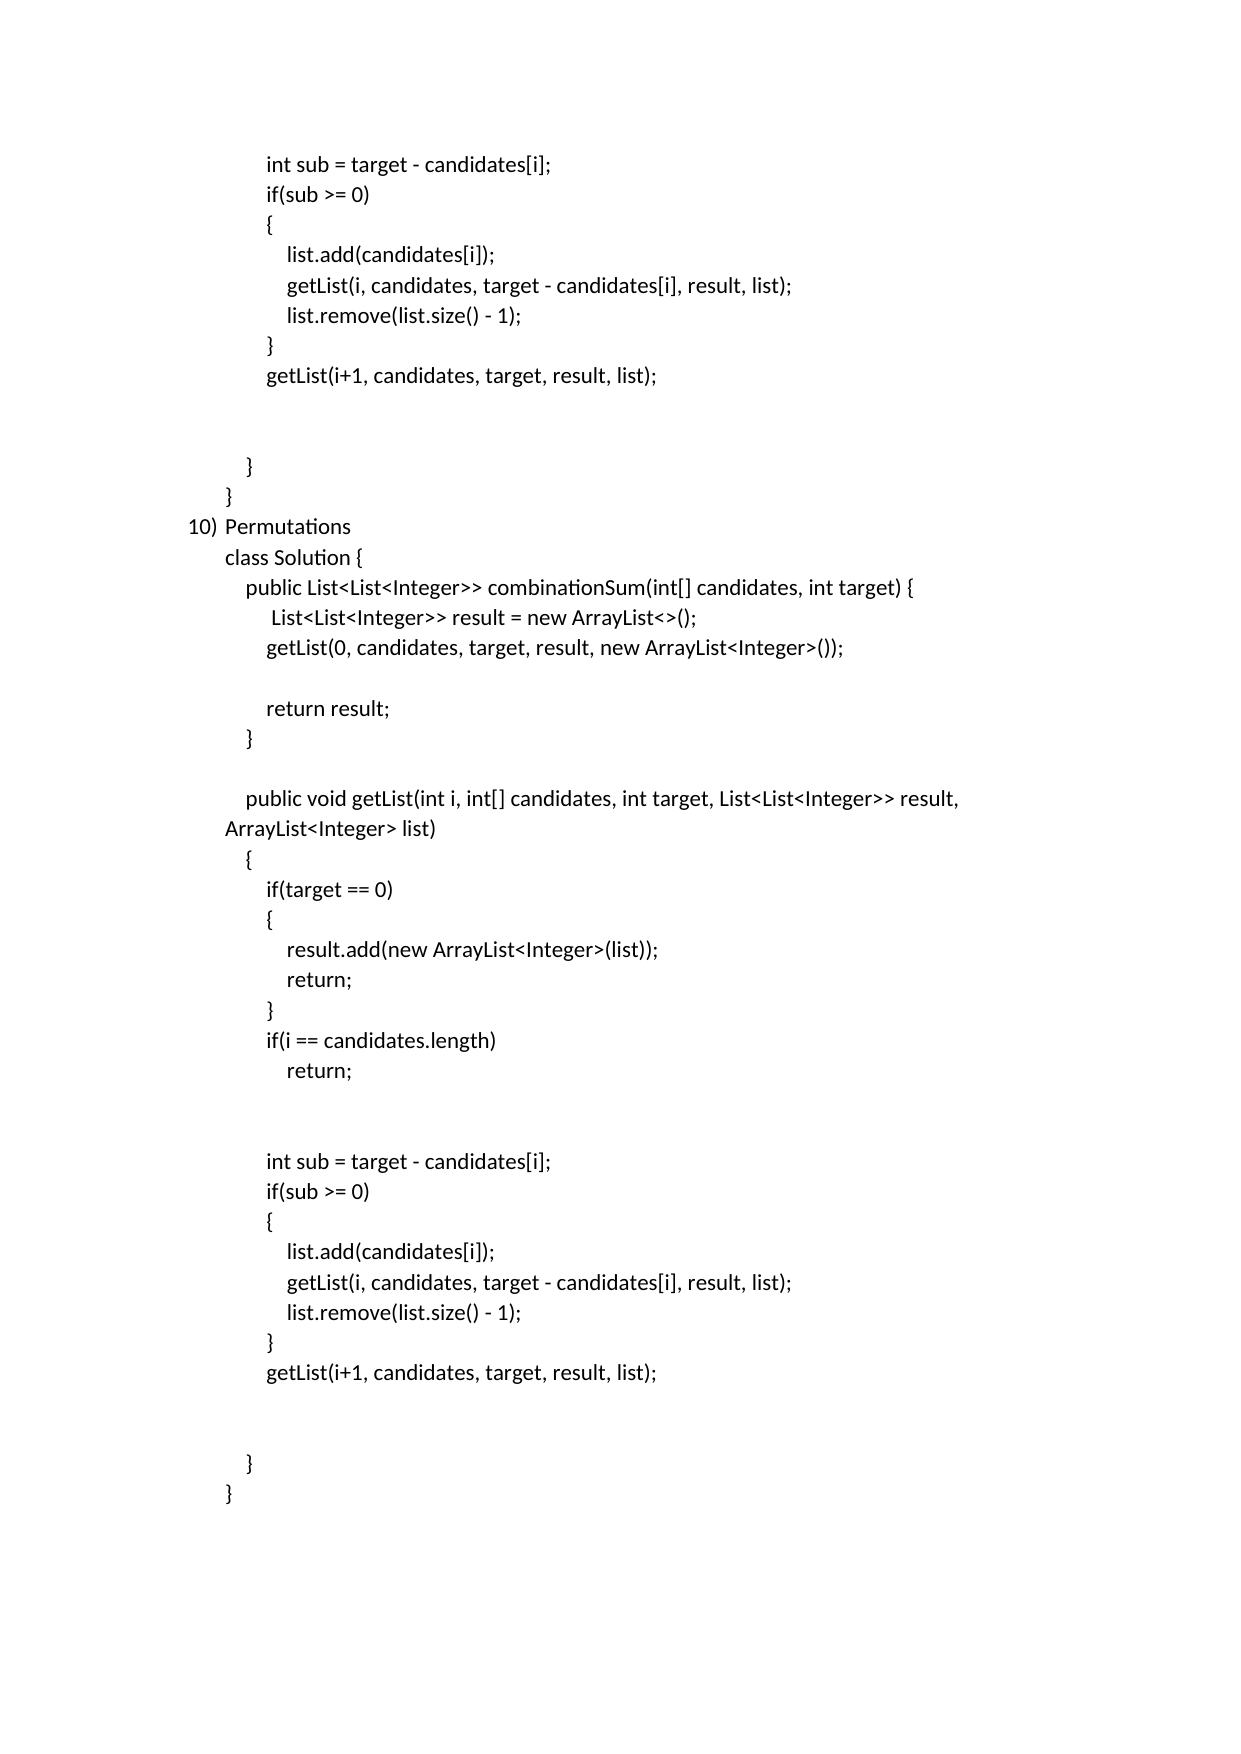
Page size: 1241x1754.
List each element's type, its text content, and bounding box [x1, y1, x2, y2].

list result.add(new ArrayList<Integer>(list)); [225, 935, 1090, 963]
list if(i == candidates.length) [225, 1026, 1090, 1054]
list } [225, 1328, 1090, 1356]
list List<List<Integer>> result = new ArrayList<>(); [225, 603, 1090, 631]
list if(sub >= 0) [225, 180, 1090, 208]
list Permutations [187, 512, 1090, 541]
list int sub = target - candidates[i]; [225, 1147, 1090, 1175]
list int sub = target - candidates[i]; [225, 150, 1090, 178]
list } [225, 1449, 1090, 1477]
list } [225, 482, 1090, 510]
list } [225, 724, 1090, 752]
list } [225, 452, 1090, 480]
list } [225, 996, 1090, 1024]
list list.add(candidates[i]); [225, 1237, 1090, 1266]
list getList(i+1, candidates, target, result, list); [225, 1358, 1090, 1386]
list { [225, 1207, 1090, 1235]
list return; [225, 966, 1090, 994]
list { [225, 210, 1090, 238]
list getList(i+1, candidates, target, result, list); [225, 361, 1090, 389]
list getList(0, candidates, target, result, new ArrayList<Integer>()); [225, 633, 1090, 661]
list list.remove(list.size() - 1); [225, 301, 1090, 329]
list list.add(candidates[i]); [225, 241, 1090, 269]
list { [225, 905, 1090, 933]
list return; [225, 1056, 1090, 1084]
list } [225, 331, 1090, 359]
list public void getList(int i, int[] candidates, int target, List<List<Integer>> result, ArrayList<Integer> list) [225, 784, 1090, 843]
list getList(i, candidates, target - candidates[i], result, list); [225, 1268, 1090, 1296]
list public List<List<Integer>> combinationSum(int[] candidates, int target) { [225, 573, 1090, 601]
list { [225, 845, 1090, 873]
list } [225, 1479, 1090, 1507]
list return result; [225, 694, 1090, 722]
list getList(i, candidates, target - candidates[i], result, list); [225, 271, 1090, 299]
list if(target == 0) [225, 875, 1090, 903]
list list.remove(list.size() - 1); [225, 1298, 1090, 1326]
list class Solution { [225, 543, 1090, 571]
list if(sub >= 0) [225, 1177, 1090, 1205]
